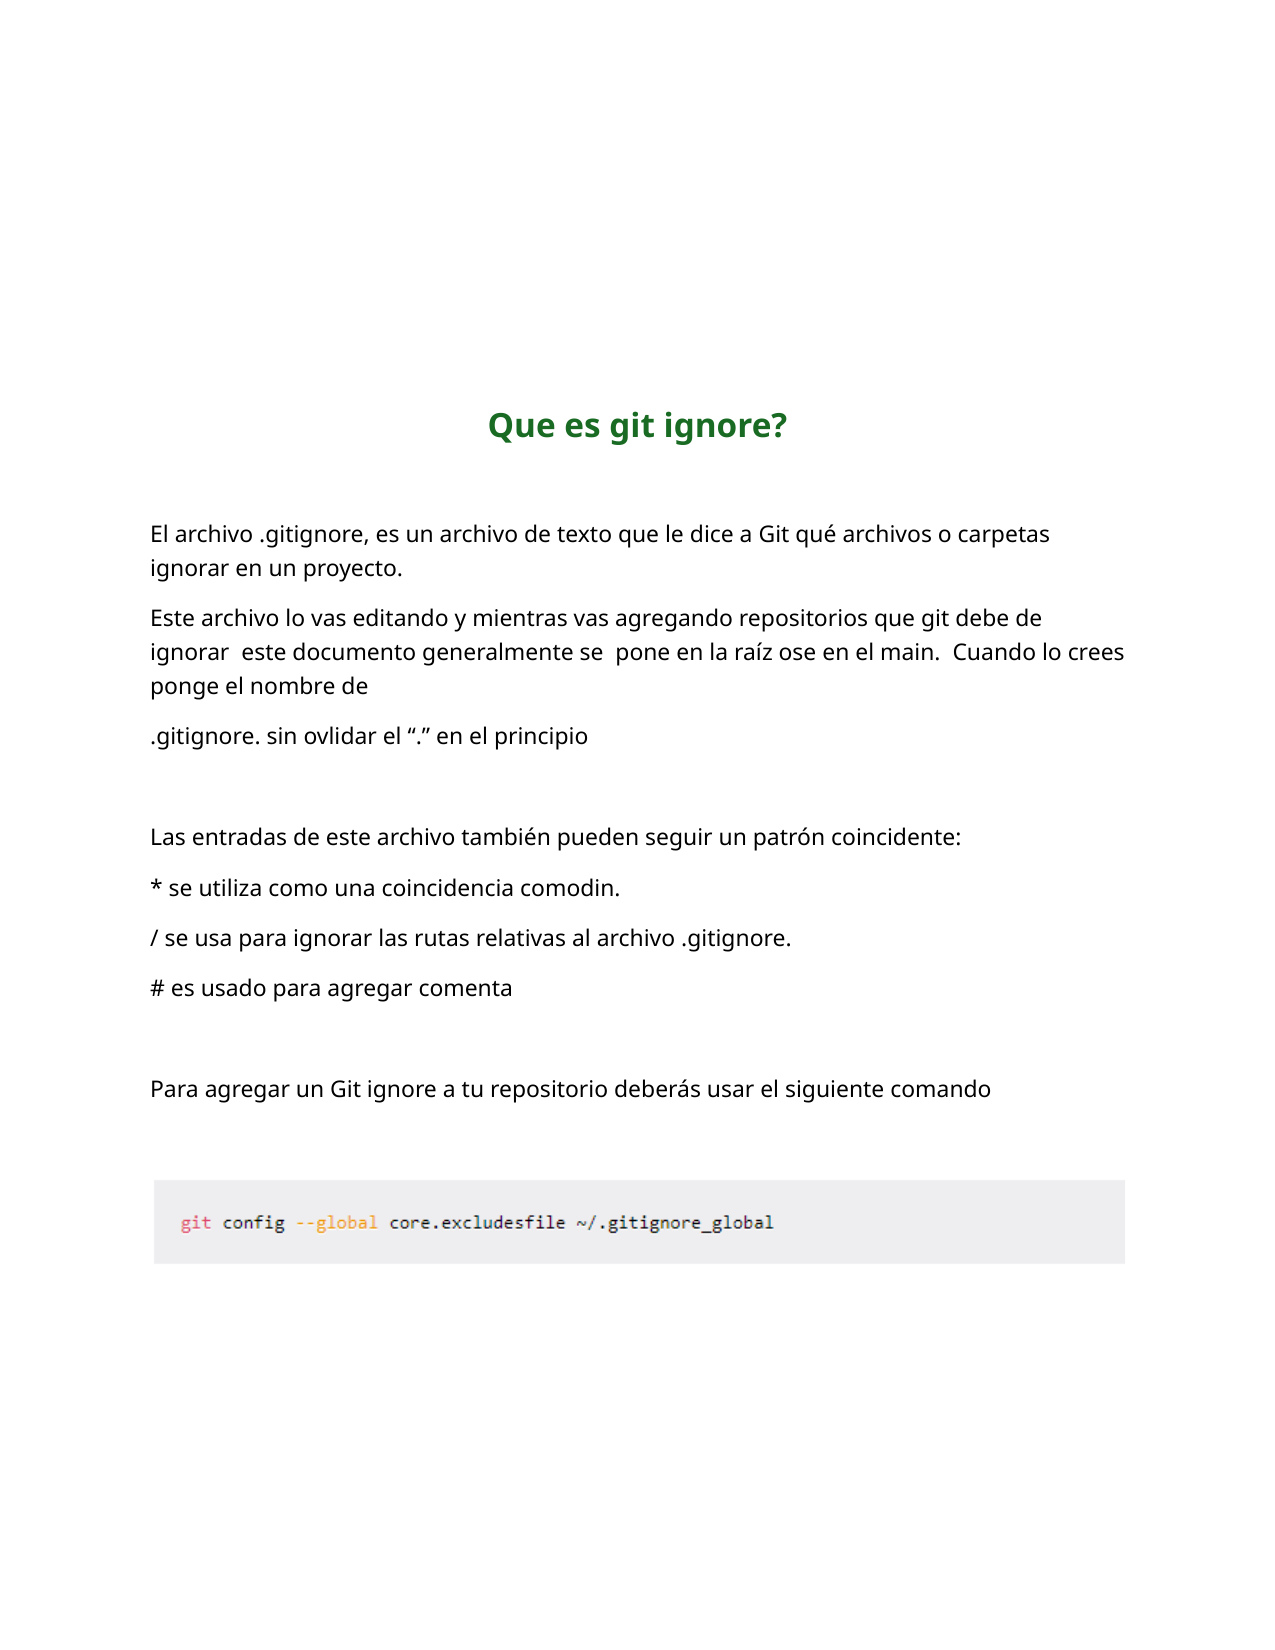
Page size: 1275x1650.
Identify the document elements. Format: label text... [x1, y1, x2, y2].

picture [150, 1173, 1125, 1267]
text Para agregar un Git ignore a tu repositorio deberás usar el siguiente comando [150, 1073, 1125, 1104]
text Este archivo lo vas editando y mientras vas agregando repositorios que git debe de ignorar este documento generalmente se pone en la raíz ose en el main. Cuando lo crees ponge el nombre de [150, 602, 1125, 701]
text * se utiliza como una coincidencia comodin. [150, 871, 1125, 903]
text Las entradas de este archivo también pueden seguir un patrón coincidente: [150, 821, 1125, 852]
text .gitignore. sin ovlidar el “.” en el principio [150, 720, 1125, 751]
text El archivo .gitignore, es un archivo de texto que le dice a Git qué archivos o carpetas ignorar en un proyecto. [150, 518, 1125, 583]
text # es usado para agregar comenta [150, 972, 1125, 1003]
text / se usa para ignorar las rutas relativas al archivo .gitignore. [150, 922, 1125, 953]
text Que es git ignore? [150, 402, 1125, 447]
